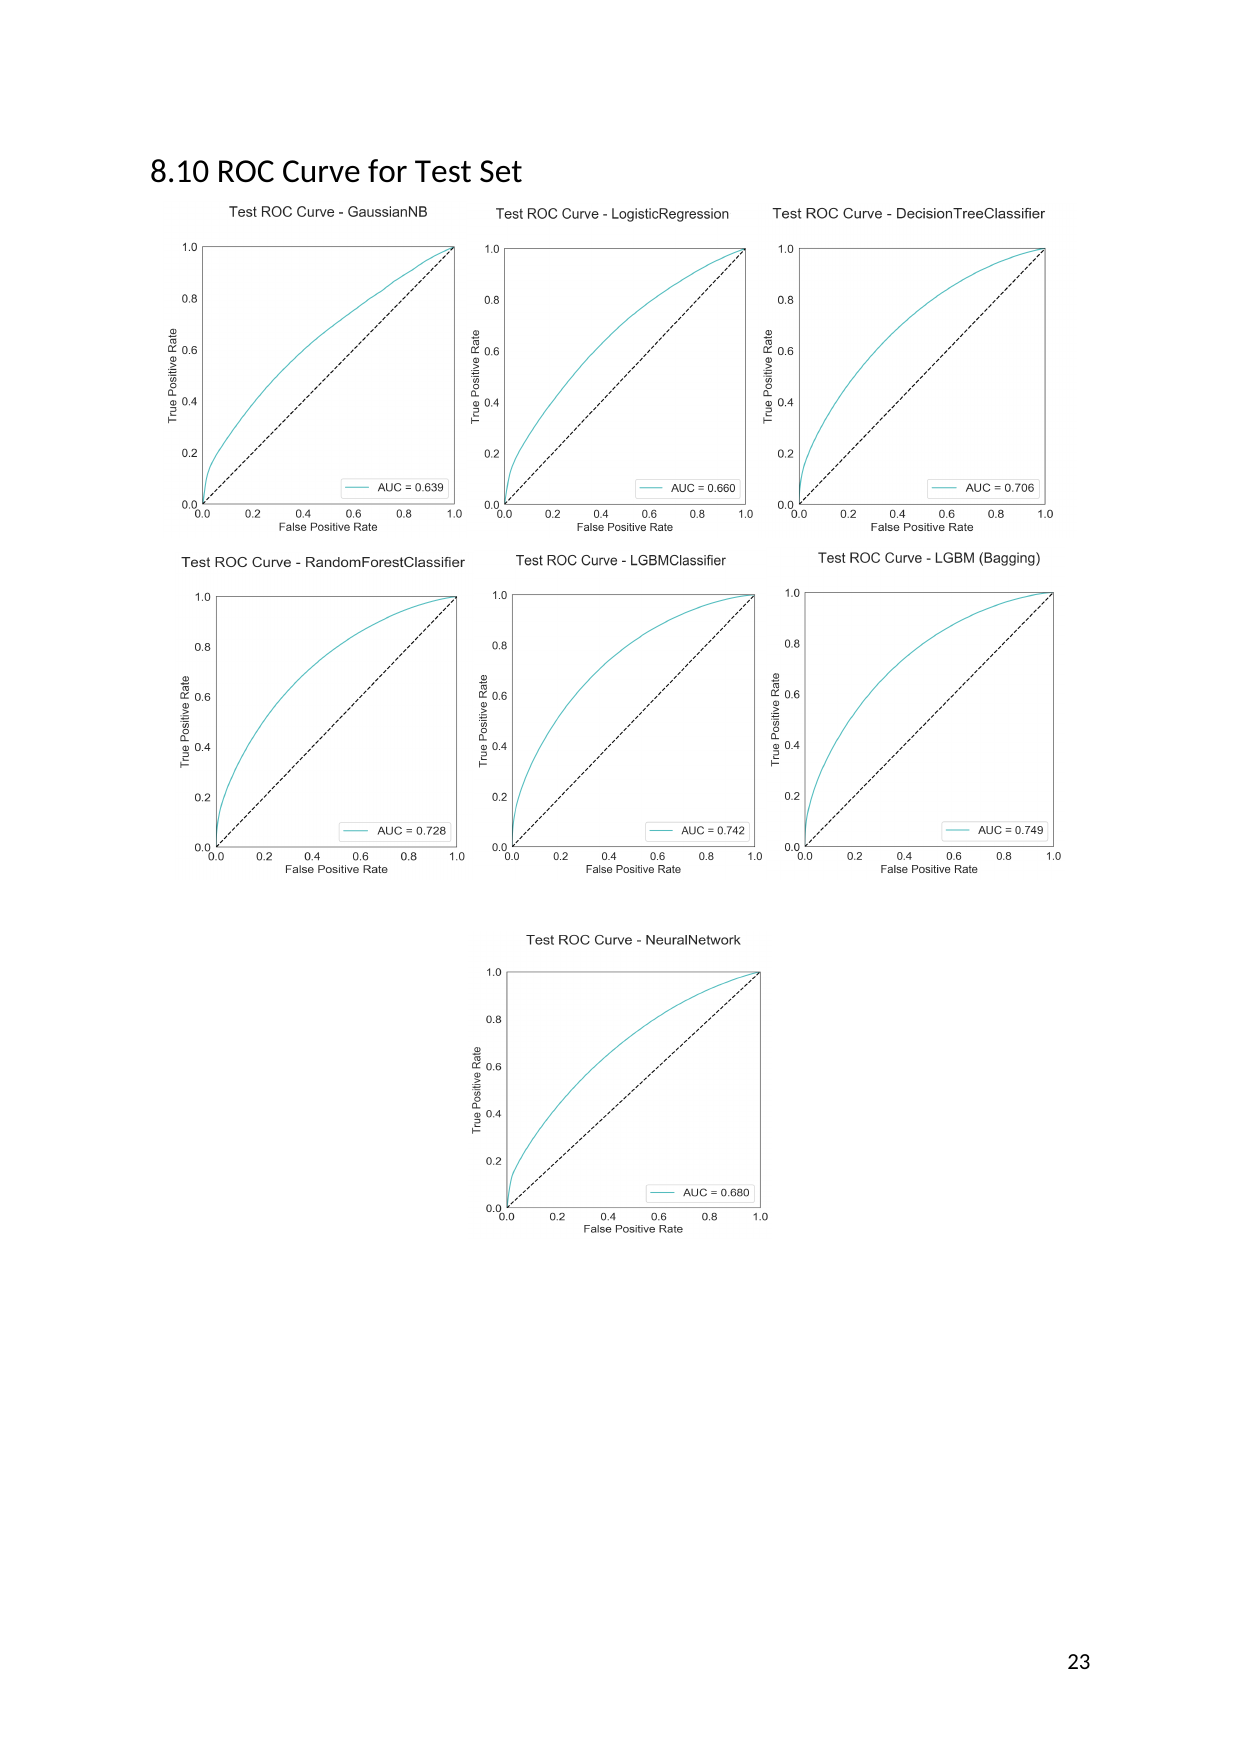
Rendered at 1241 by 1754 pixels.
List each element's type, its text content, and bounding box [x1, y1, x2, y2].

subtitle 8.10 ROC Curve for Test Set [150, 150, 1090, 191]
picture [163, 201, 1077, 538]
picture [175, 547, 1066, 880]
picture [467, 931, 773, 1239]
